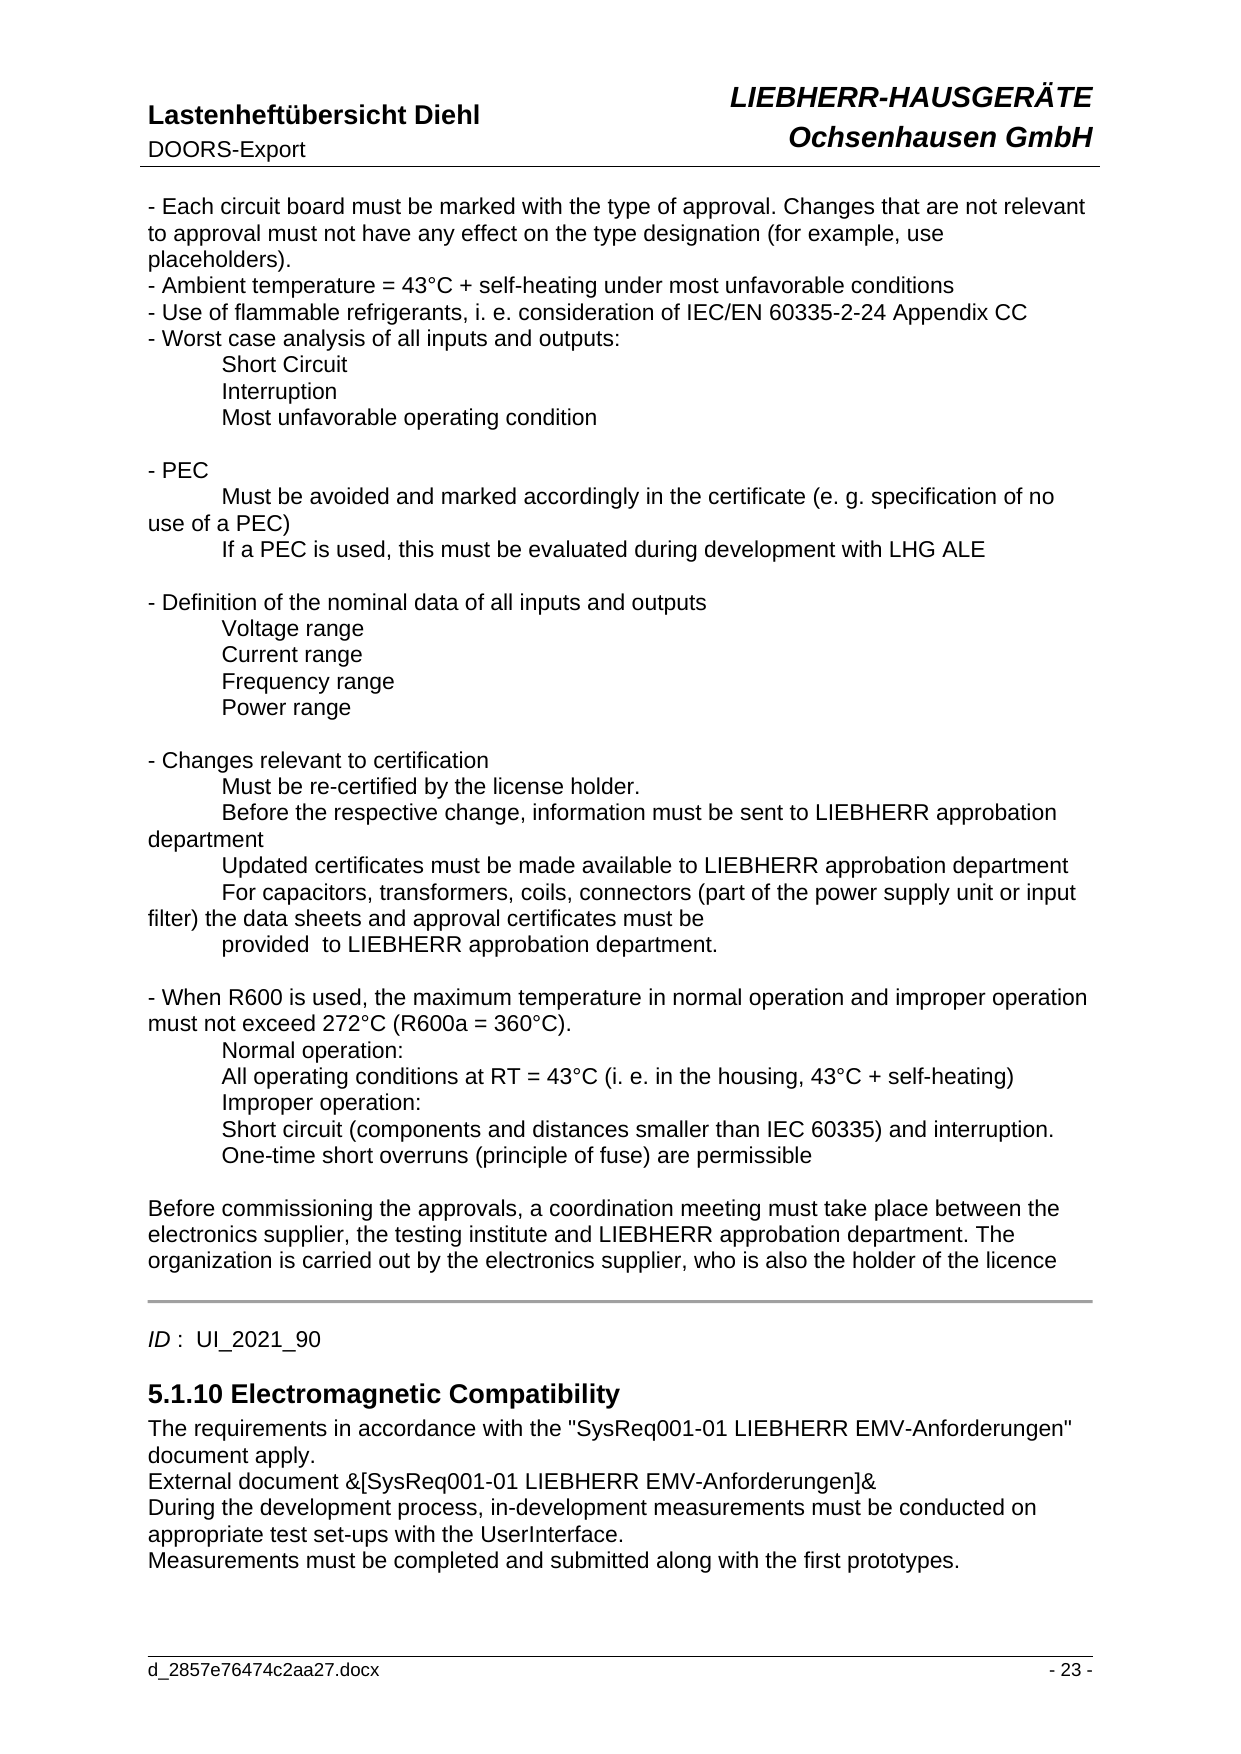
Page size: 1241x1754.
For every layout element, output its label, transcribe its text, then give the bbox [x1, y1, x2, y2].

text - Definition of the nominal data of all inputs and outputs [148, 588, 1093, 615]
text External document &[SysReq001-01 LIEBHERR EMV-Anforderungen]& [148, 1468, 1093, 1494]
text Must be avoided and marked accordingly in the certificate (e. g. specification of no use of a PEC) [148, 483, 1093, 536]
text Voltage range [148, 615, 1093, 641]
text Before the respective change, information must be sent to LIEBHERR approbation department [148, 799, 1093, 852]
subtitle 5.1.10 Electromagnetic Compatibility [148, 1378, 1093, 1409]
text - Each circuit board must be marked with the type of approval. Changes that are not relevant to approval must not have any effect on the type designation (for example, use placeholders). [148, 193, 1093, 272]
text All operating conditions at RT = 43°C (i. e. in the housing, 43°C + self-heating) [148, 1063, 1093, 1089]
text - Changes relevant to certification [148, 747, 1093, 773]
text Improper operation: [148, 1089, 1093, 1116]
text Short circuit (components and distances smaller than IEC 60335) and interruption. [148, 1116, 1093, 1142]
text Measurements must be completed and submitted along with the first prototypes. [148, 1547, 1093, 1573]
text If a PEC is used, this must be evaluated during development with LHG ALE [148, 536, 1093, 562]
text ID : UI_2021_90 [148, 1326, 1093, 1353]
text Current range [148, 641, 1093, 668]
text Power range [148, 694, 1093, 720]
text Most unfavorable operating condition [148, 404, 1093, 430]
text Interruption [148, 378, 1093, 404]
text Updated certificates must be made available to LIEBHERR approbation department [148, 852, 1093, 878]
text Short Circuit [148, 351, 1093, 378]
text - Use of flammable refrigerants, i. e. consideration of IEC/EN 60335-2-24 Appendix CC [148, 299, 1093, 325]
text provided to LIEBHERR approbation department. [148, 931, 1093, 957]
text - When R600 is used, the maximum temperature in normal operation and improper operation must not exceed 272°C (R600a = 360°C). [148, 984, 1093, 1037]
text The requirements in accordance with the "SysReq001-01 LIEBHERR EMV-Anforderungen" document apply. [148, 1415, 1093, 1468]
text Frequency range [148, 668, 1093, 694]
text - Worst case analysis of all inputs and outputs: [148, 325, 1093, 351]
text Before commissioning the approvals, a coordination meeting must take place between the electronics supplier, the testing institute and LIEBHERR approbation department. The organization is carried out by the electronics supplier, who is also the holder of the licence [148, 1195, 1093, 1274]
text Must be re-certified by the license holder. [148, 773, 1093, 799]
text - Ambient temperature = 43°C + self-heating under most unfavorable conditions [148, 272, 1093, 299]
text During the development process, in-development measurements must be conducted on appropriate test set-ups with the UserInterface. [148, 1494, 1093, 1547]
text One-time short overruns (principle of fuse) are permissible [148, 1142, 1093, 1168]
text Normal operation: [148, 1037, 1093, 1063]
text For capacitors, transformers, coils, connectors (part of the power supply unit or input filter) the data sheets and approval certificates must be [148, 878, 1093, 931]
text - PEC [148, 457, 1093, 483]
